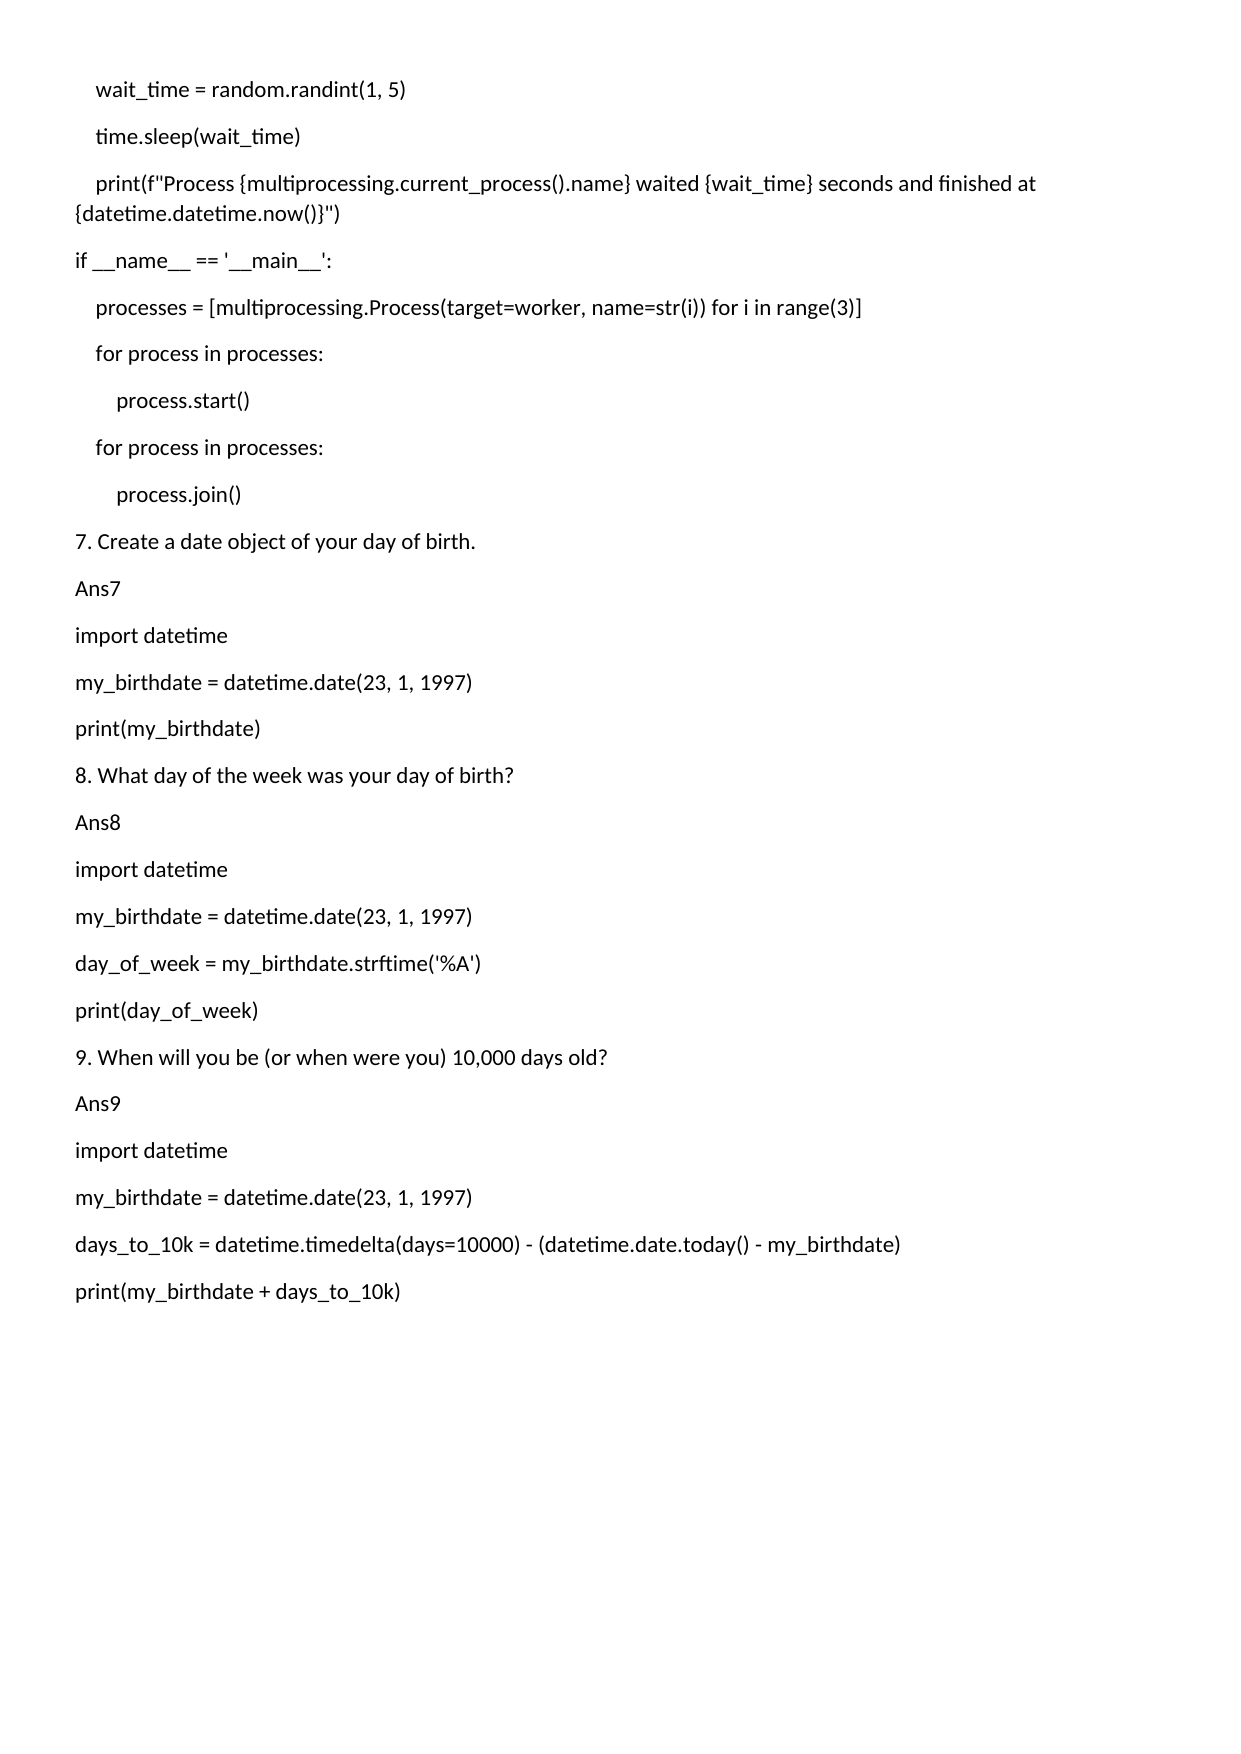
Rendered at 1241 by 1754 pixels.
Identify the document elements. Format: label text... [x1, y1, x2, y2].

text 7. Create a date object of your day of birth. [75, 527, 1165, 555]
text for process in processes: [75, 433, 1165, 461]
text import datetime [75, 621, 1165, 649]
text my_birthdate = datetime.date(23, 1, 1997) [75, 668, 1165, 696]
text processes = [multiprocessing.Process(target=worker, name=str(i)) for i in range(3)] [75, 293, 1165, 321]
text process.start() [75, 386, 1165, 414]
text my_birthdate = datetime.date(23, 1, 1997) [75, 902, 1165, 930]
text import datetime [75, 855, 1165, 883]
text for process in processes: [75, 339, 1165, 368]
text Ans9 [75, 1089, 1165, 1118]
text 8. What day of the week was your day of birth? [75, 761, 1165, 789]
text process.join() [75, 480, 1165, 508]
text print(day_of_week) [75, 996, 1165, 1024]
text time.sleep(wait_time) [75, 122, 1165, 150]
text if __name__ == '__main__': [75, 246, 1165, 274]
text day_of_week = my_birthdate.strftime('%A') [75, 949, 1165, 977]
text 9. When will you be (or when were you) 10,000 days old? [75, 1043, 1165, 1071]
text days_to_10k = datetime.timedelta(days=10000) - (datetime.date.today() - my_birthdate) [75, 1230, 1165, 1258]
text print(my_birthdate + days_to_10k) [75, 1277, 1165, 1305]
text wait_time = random.randint(1, 5) [75, 75, 1165, 103]
text Ans7 [75, 574, 1165, 602]
text my_birthdate = datetime.date(23, 1, 1997) [75, 1183, 1165, 1211]
text Ans8 [75, 808, 1165, 836]
text print(my_birthdate) [75, 714, 1165, 743]
text import datetime [75, 1136, 1165, 1164]
text print(f"Process {multiprocessing.current_process().name} waited {wait_time} seconds and finished at {datetime.datetime.now()}") [75, 169, 1165, 227]
